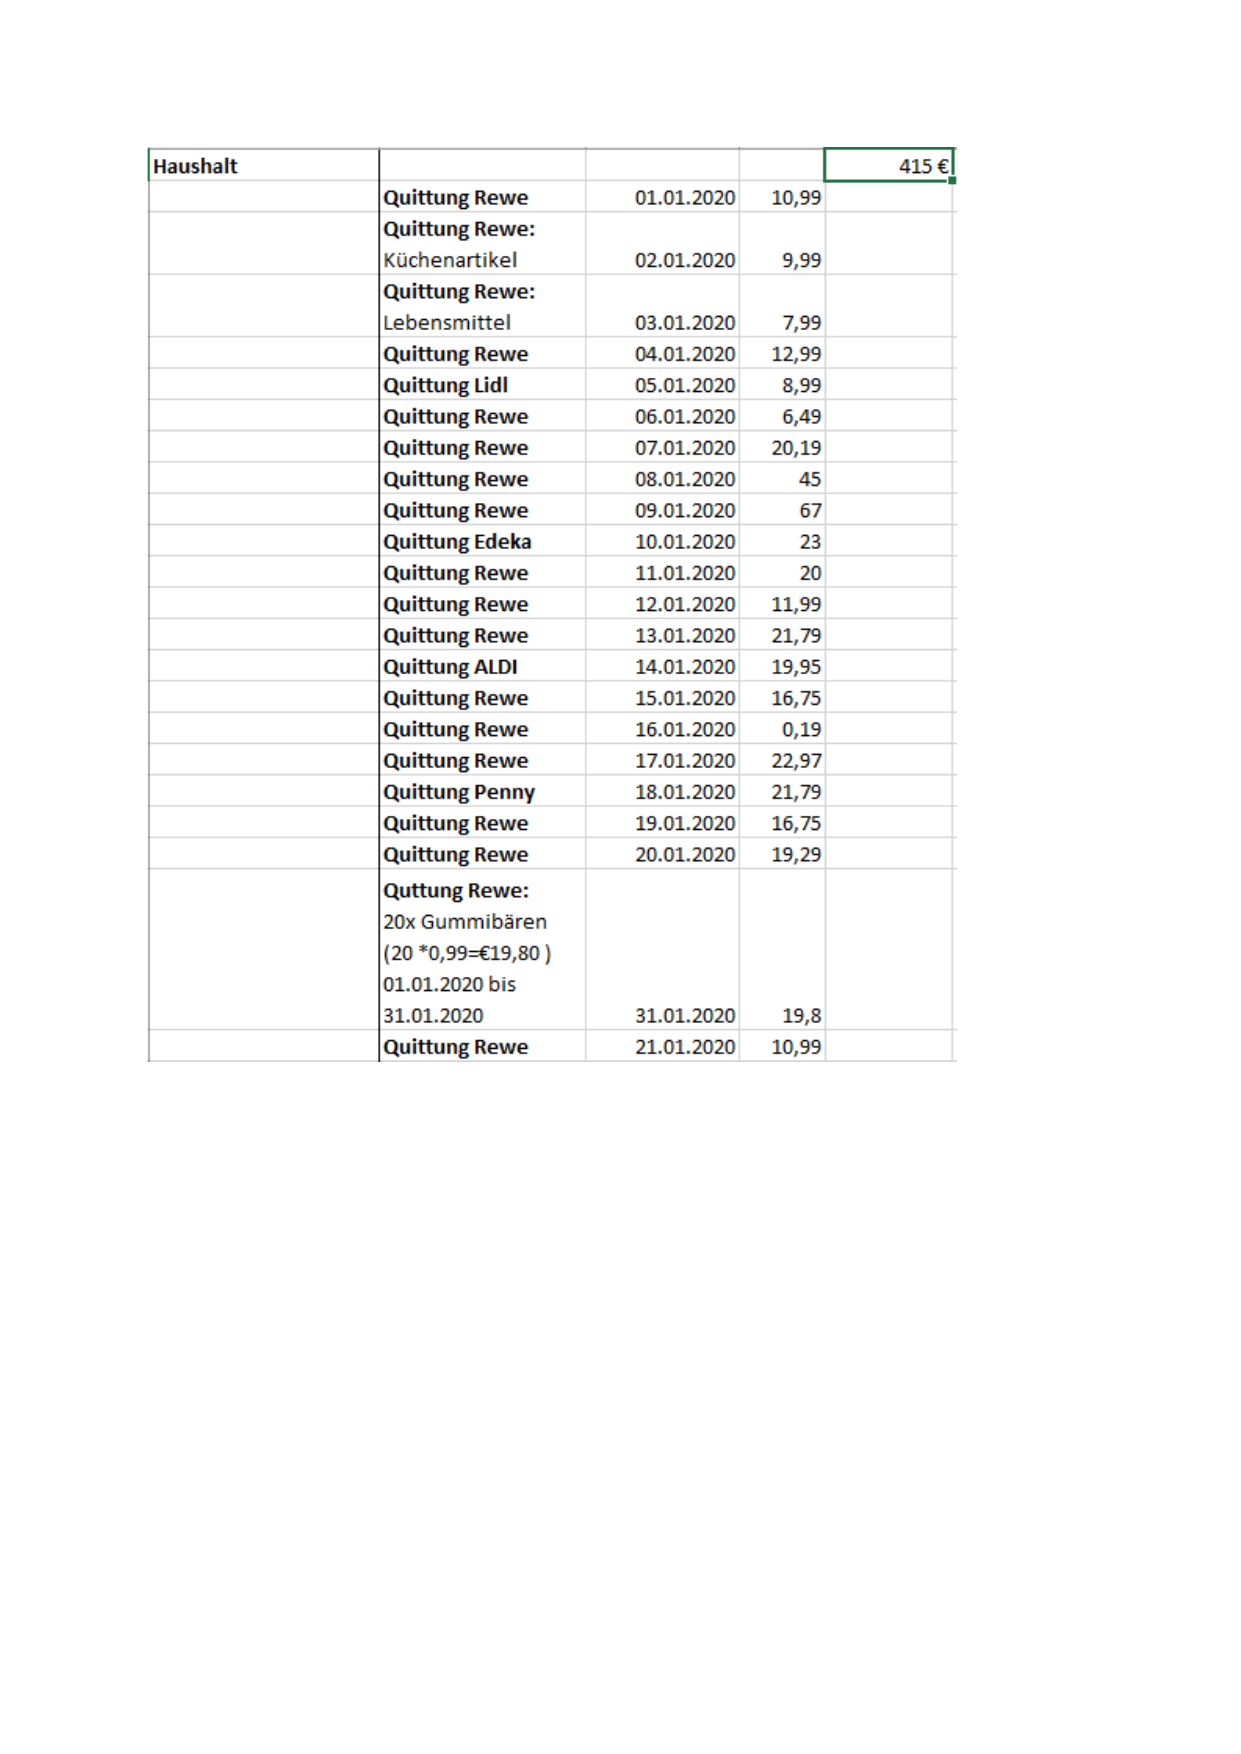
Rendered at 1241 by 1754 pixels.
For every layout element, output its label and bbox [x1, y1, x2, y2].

picture [147, 147, 958, 1062]
